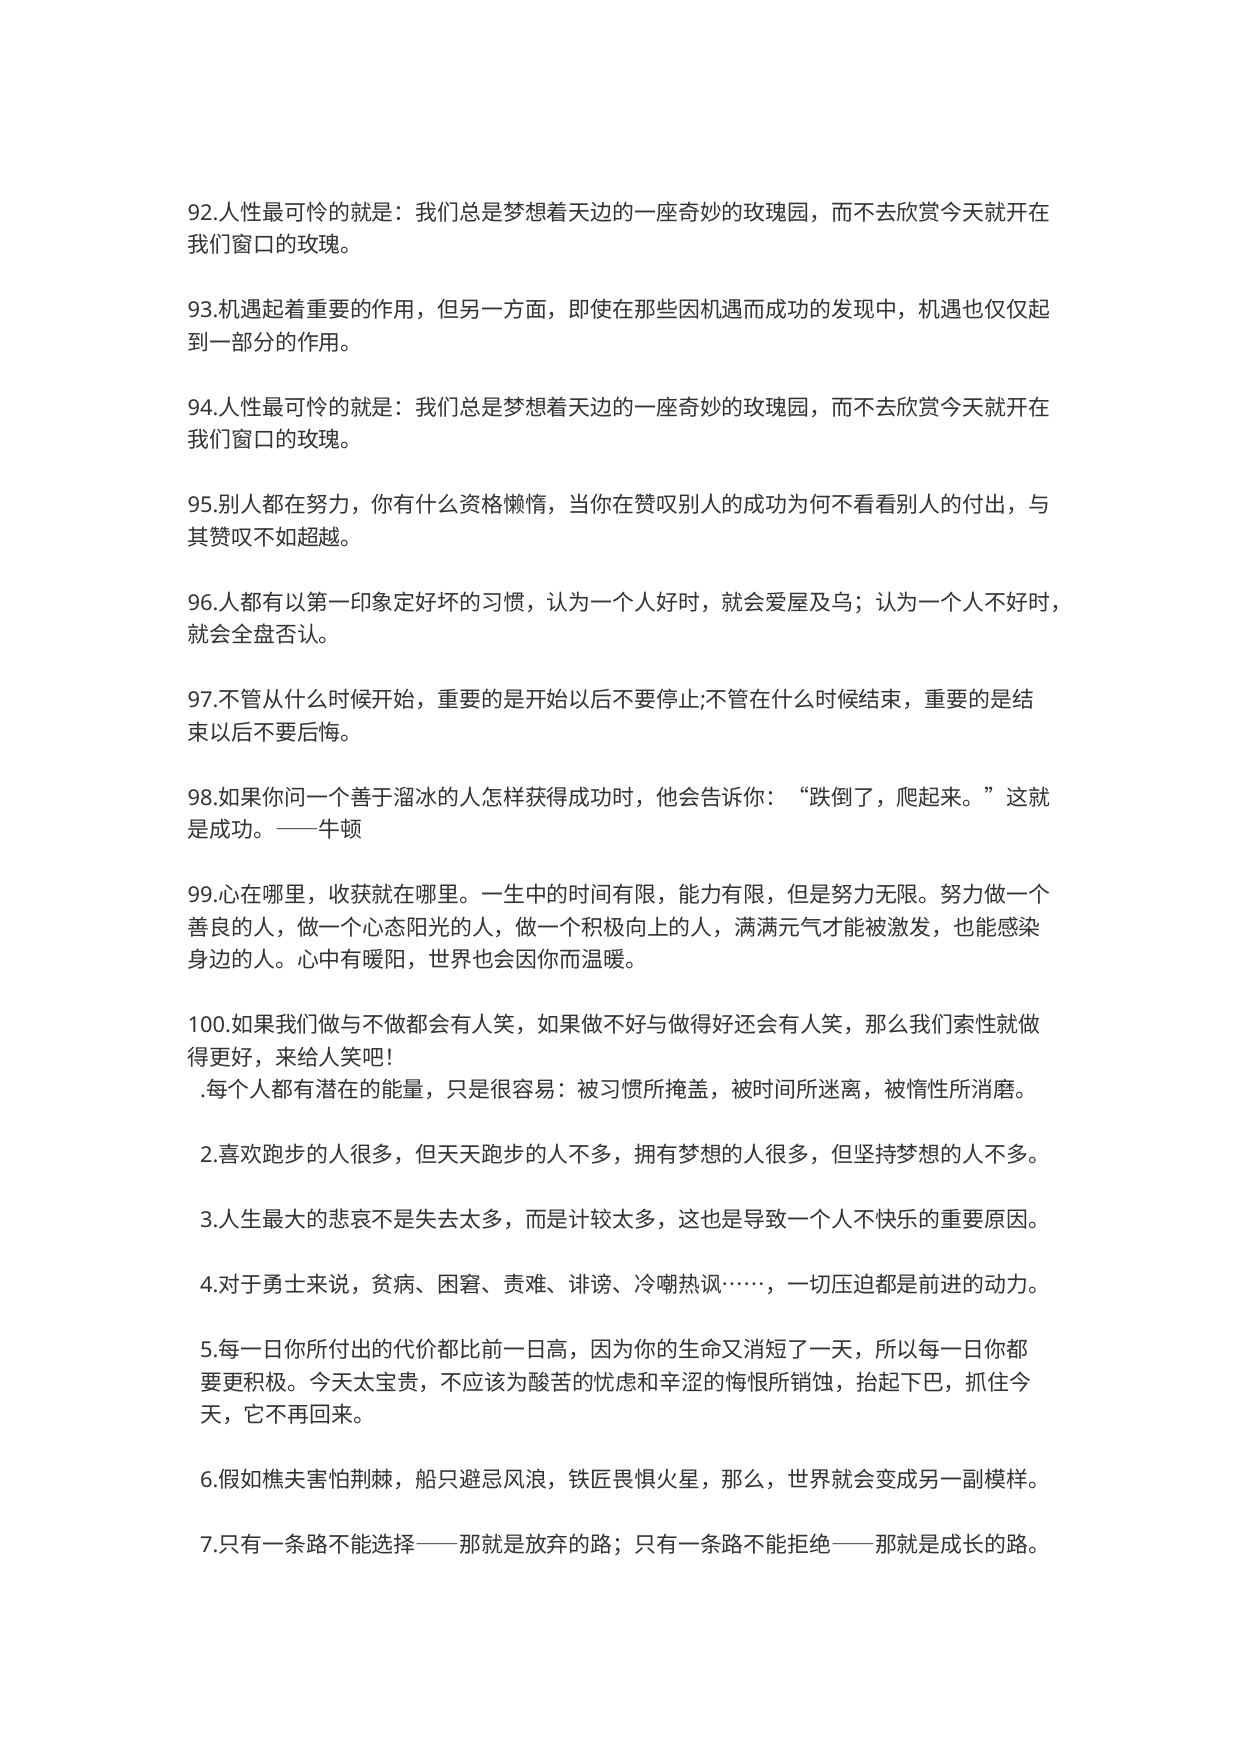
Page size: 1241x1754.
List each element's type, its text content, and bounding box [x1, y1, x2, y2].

text 98.如果你问一个善于溜冰的人怎样获得成功时，他会告诉你：“跌倒了，爬起来。”这就是成功。——牛顿 [187, 779, 1053, 844]
text 100.如果我们做与不做都会有人笑，如果做不好与做得好还会有人笑，那么我们索性就做得更好，来给人笑吧！ [187, 1007, 1053, 1072]
text 97.不管从什么时候开始，重要的是开始以后不要停止;不管在什么时候结束，重要的是结束以后不要后悔。 [187, 682, 1053, 747]
text 93.机遇起着重要的作用，但另一方面，即使在那些因机遇而成功的发现中，机遇也仅仅起到一部分的作用。 [187, 292, 1053, 357]
text 99.心在哪里，收获就在哪里。一生中的时间有限，能力有限，但是努力无限。努力做一个善良的人，做一个心态阳光的人，做一个积极向上的人，满满元气才能被激发，也能感染身边的人。心中有暖阳，世界也会因你而温暖。 [187, 877, 1053, 974]
text 94.人性最可怜的就是：我们总是梦想着天边的一座奇妙的玫瑰园，而不去欣赏今天就开在我们窗口的玫瑰。 [187, 389, 1053, 454]
text 95.别人都在努力，你有什么资格懒惰，当你在赞叹别人的成功为何不看看别人的付出，与其赞叹不如超越。 [187, 487, 1053, 552]
text 92.人性最可怜的就是：我们总是梦想着天边的一座奇妙的玫瑰园，而不去欣赏今天就开在我们窗口的玫瑰。 [187, 194, 1053, 259]
text 5.每一日你所付出的代价都比前一日高，因为你的生命又消短了一天，所以每一日你都要更积极。今天太宝贵，不应该为酸苦的忧虑和辛涩的悔恨所销蚀，抬起下巴，抓住今天，它不再回来。 [200, 1332, 1040, 1429]
text 96.人都有以第一印象定好坏的习惯，认为一个人好时，就会爱屋及乌；认为一个人不好时，就会全盘否认。 [187, 584, 1053, 649]
